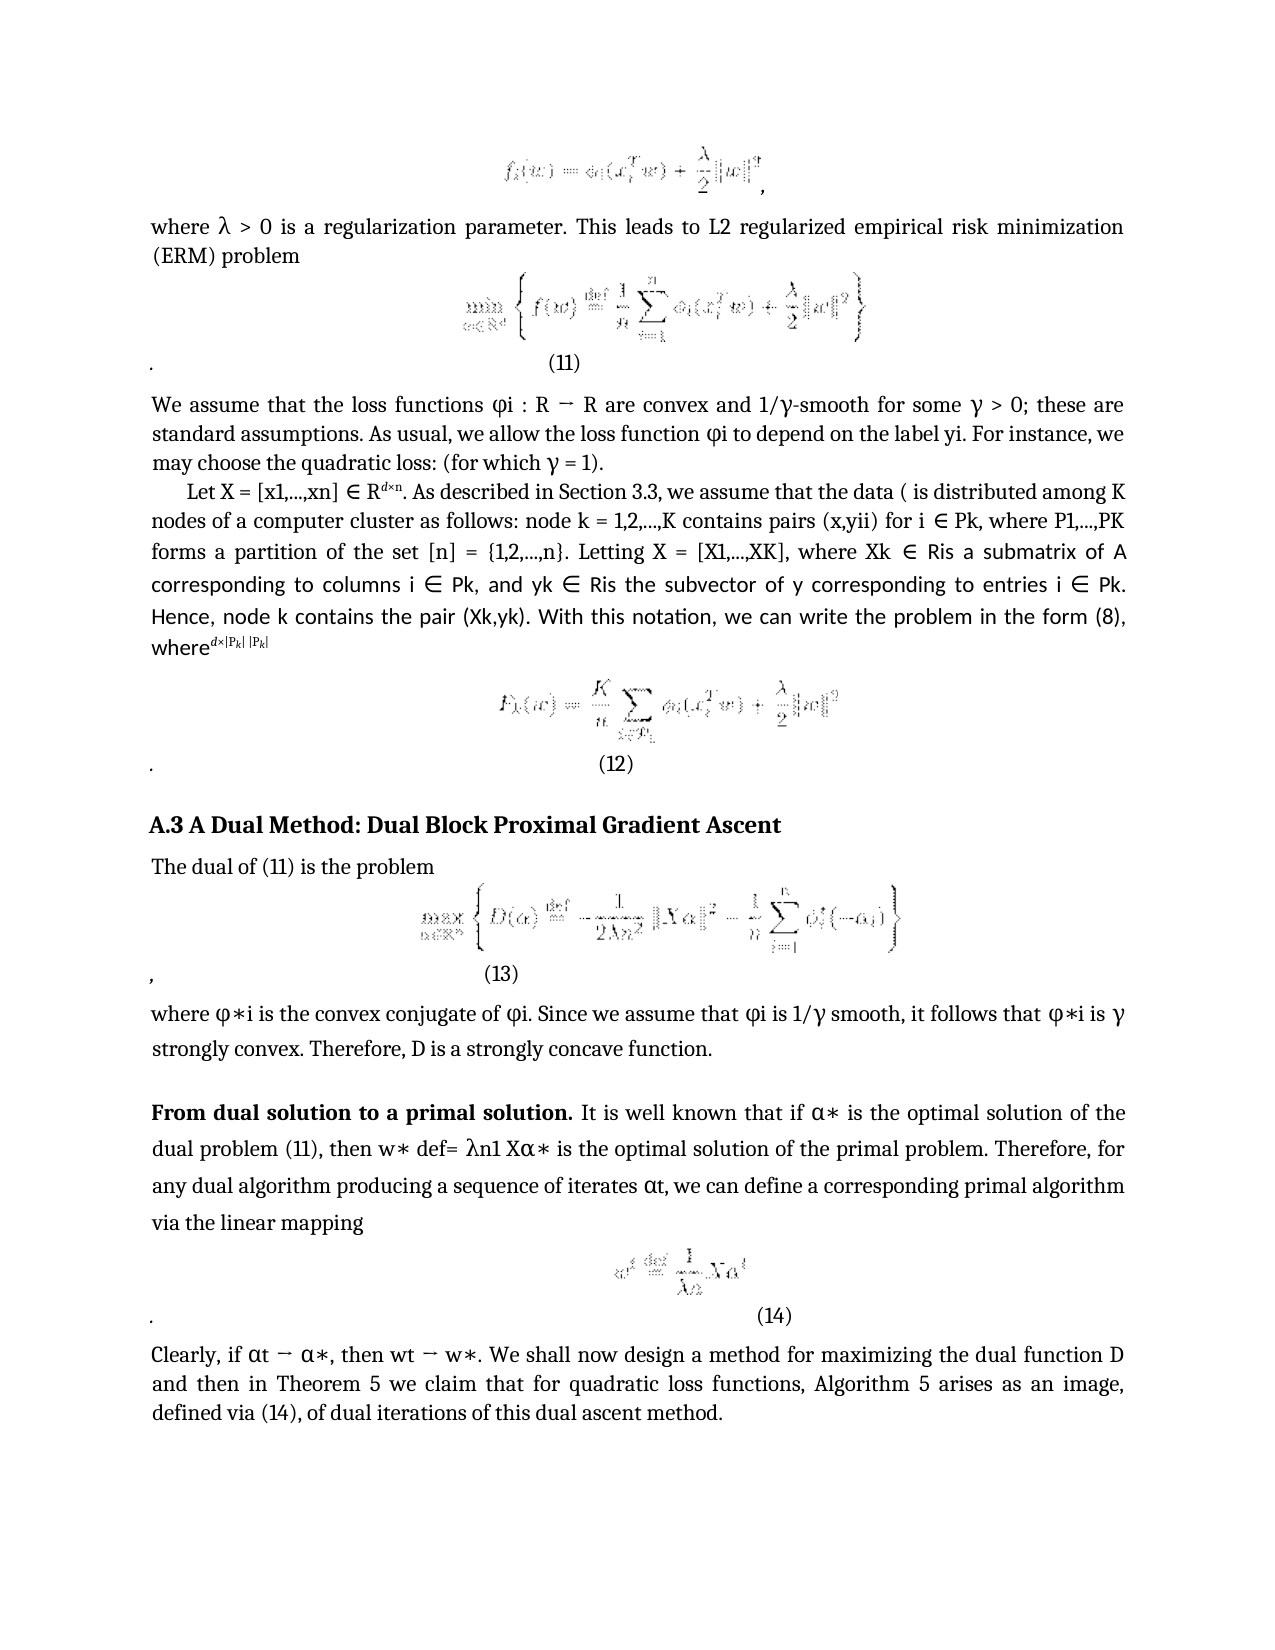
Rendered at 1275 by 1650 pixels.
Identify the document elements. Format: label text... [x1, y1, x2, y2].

text Clearly, if αt → α∗, then wt → w∗. We shall now design a method for maximizing the dual function D and then in Theorem 5 we claim that for quadratic loss functions, Algorithm 5 arises as an image, defined via (14), of dual iterations of this dual ascent method. [151, 1342, 1127, 1427]
picture [498, 679, 838, 743]
text From dual solution to a primal solution. It is well known that if α∗ is the optimal solution of the dual problem (11), then w∗ def= λn1 Xα∗ is the optimal solution of the primal problem. Therefore, for any dual algorithm producing a sequence of iterates αt, we can define a corresponding primal algorithm via the linear mapping [151, 1099, 1127, 1236]
text , [150, 146, 1121, 198]
text . (12) [150, 680, 1140, 777]
text . (14) [150, 1247, 1140, 1329]
text Let X = [x1,...,xn] ∈ Rd×n. As described in Section 3.3, we assume that the data ( is distributed among K nodes of a computer cluster as follows: node k = 1,2,...,K contains pairs (x,yii) for i ∈ Pk, where P1,...,PK forms a partition of the set [n] = {1,2,...,n}. Letting X = [X1,...,XK], where Xk ∈ Ris a submatrix of A corresponding to columns i ∈ Pk, and yk ∈ Ris the subvector of y corresponding to entries i ∈ Pk. Hence, node k contains the pair (Xk,yk). With this notation, we can write the problem in the form (8), whered×|Pk| |Pk| [151, 479, 1127, 661]
subtitle A.3 A Dual Method: Dual Block Proximal Gradient Ascent [148, 811, 1140, 840]
text The dual of (11) is the problem [151, 854, 1127, 880]
text where λ > 0 is a regularization parameter. This leads to L2 regularized empirical risk minimization (ERM) problem [151, 214, 1127, 269]
picture [462, 272, 866, 342]
picture [503, 145, 761, 193]
picture [613, 1247, 747, 1295]
picture [420, 883, 901, 953]
text We assume that the loss functions φi : R → R are convex and 1/γ-smooth for some γ > 0; these are standard assumptions. As usual, we allow the loss function φi to depend on the label yi. For instance, we may choose the quadratic loss: (for which γ = 1). [151, 392, 1127, 476]
text where φ∗i is the convex conjugate of φi. Since we assume that φi is 1/γ smooth, it follows that φ∗i is γ strongly convex. Therefore, D is a strongly concave function. [151, 1001, 1127, 1062]
